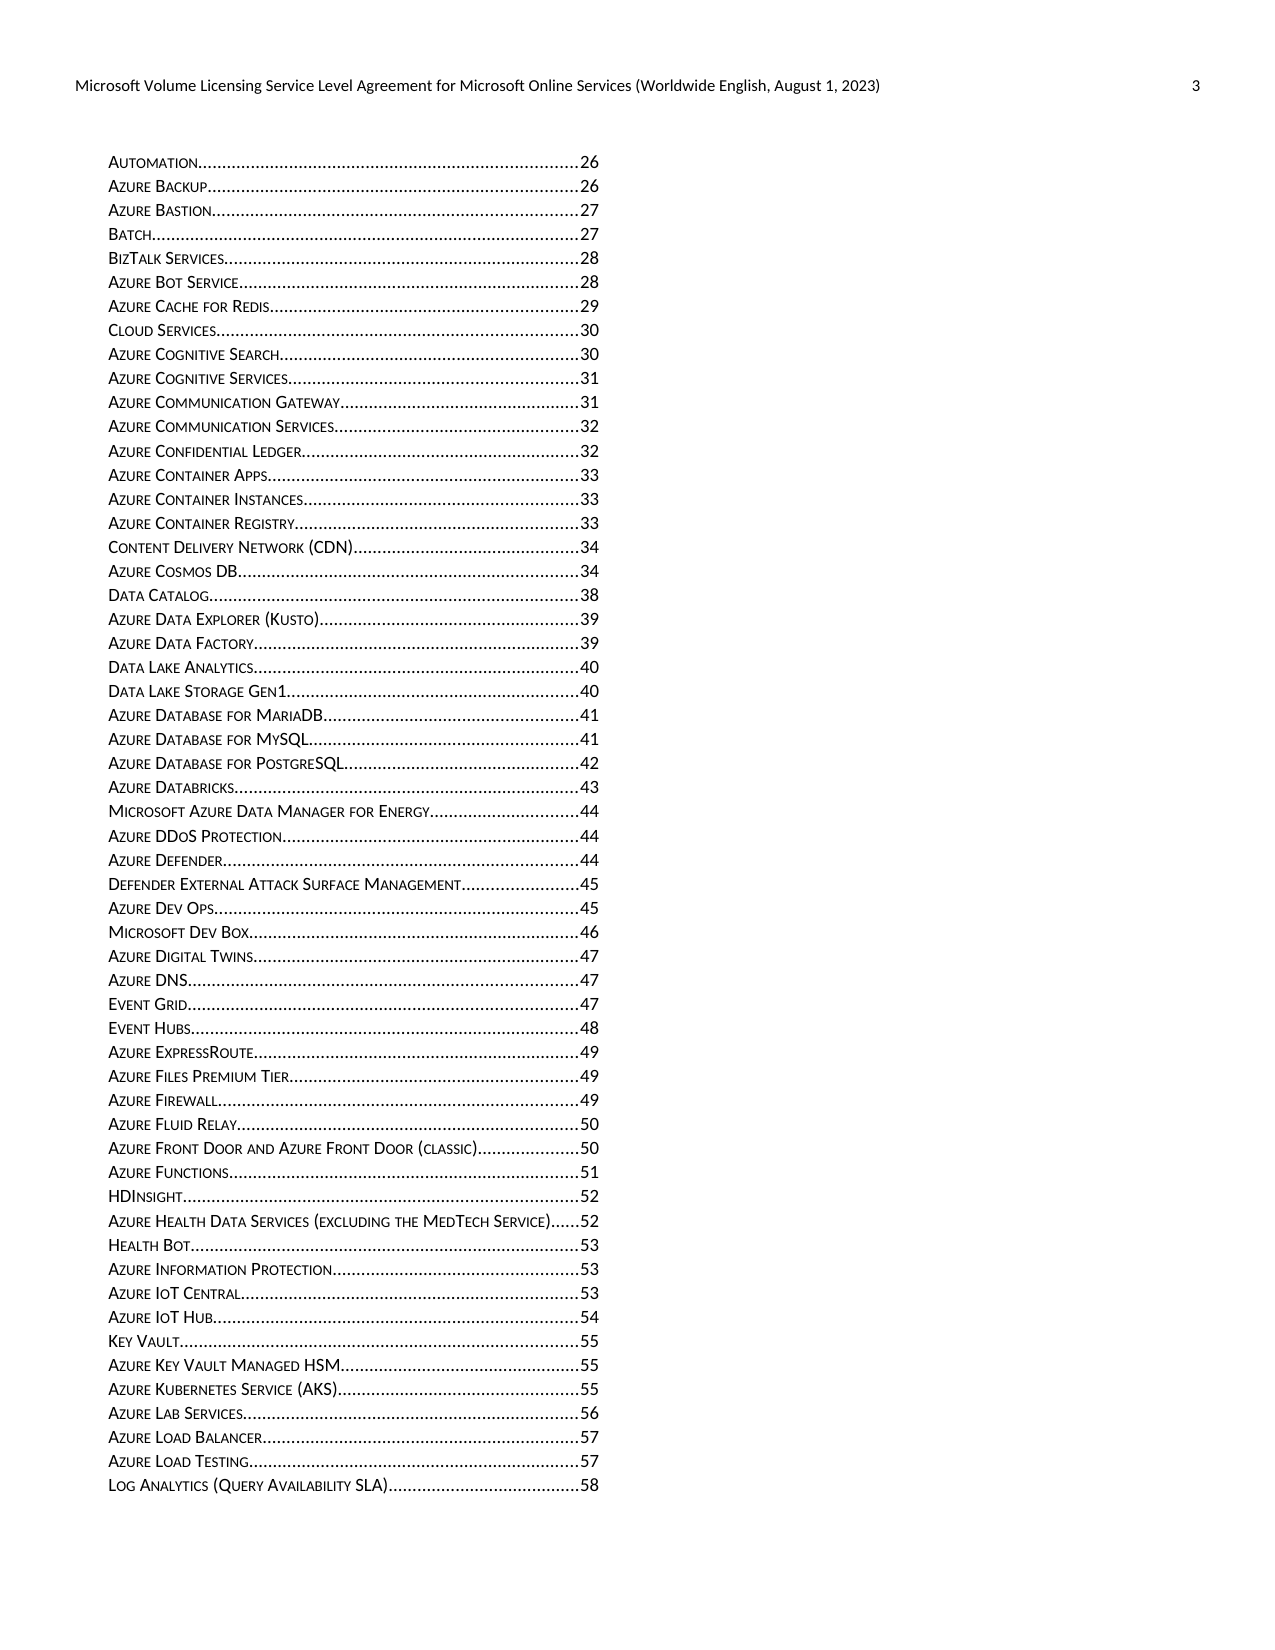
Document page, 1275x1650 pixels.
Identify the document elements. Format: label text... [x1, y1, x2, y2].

text Log Analytics (Query Availability SLA) 58 [108, 1473, 1200, 1496]
text Data Lake Storage Gen1 40 [108, 679, 1200, 702]
text Azure Cognitive Services 31 [108, 367, 1200, 389]
text Azure Lab Services 56 [108, 1401, 1200, 1424]
text Azure Files Premium Tier 49 [108, 1064, 1200, 1087]
text Content Delivery Network (CDN) 34 [108, 535, 1200, 558]
text Azure Cognitive Search 30 [108, 342, 1200, 365]
text Defender External Attack Surface Management 45 [108, 872, 1200, 895]
text Azure Health Data Services (excluding the MedTech Service) 52 [108, 1209, 1200, 1232]
text Azure Front Door and Azure Front Door (classic) 50 [108, 1137, 1200, 1159]
text Azure DDoS Protection 44 [108, 824, 1200, 847]
text Health Bot 53 [108, 1233, 1200, 1256]
text Azure Container Instances 33 [108, 487, 1200, 510]
text Azure Communication Services 32 [108, 415, 1200, 438]
text Azure Container Apps 33 [108, 463, 1200, 486]
text Azure Data Factory 39 [108, 631, 1200, 654]
text Azure Kubernetes Service (AKS) 55 [108, 1377, 1200, 1400]
text Microsoft Dev Box 46 [108, 920, 1200, 943]
text Azure IoT Hub 54 [108, 1305, 1200, 1328]
text Azure Digital Twins 47 [108, 944, 1200, 967]
text Azure Load Balancer 57 [108, 1425, 1200, 1448]
text Azure Load Testing 57 [108, 1449, 1200, 1472]
text Azure Dev Ops 45 [108, 896, 1200, 919]
text Azure Database for MariaDB 41 [108, 703, 1200, 726]
text Azure Firewall 49 [108, 1088, 1200, 1111]
text Azure Databricks 43 [108, 776, 1200, 798]
text Azure DNS 47 [108, 968, 1200, 991]
text BizTalk Services 28 [108, 246, 1200, 269]
text Event Grid 47 [108, 992, 1200, 1015]
text Azure Communication Gateway 31 [108, 391, 1200, 413]
text Azure Cache for Redis 29 [108, 294, 1200, 317]
text Azure Functions 51 [108, 1161, 1200, 1183]
text HDInsight 52 [108, 1185, 1200, 1208]
text Azure Fluid Relay 50 [108, 1112, 1200, 1135]
text Azure Bastion 27 [108, 198, 1200, 221]
text Key Vault 55 [108, 1329, 1200, 1352]
text Azure Defender 44 [108, 848, 1200, 871]
text Automation 26 [108, 150, 1200, 173]
text Azure Database for MySQL 41 [108, 727, 1200, 750]
text Azure Bot Service 28 [108, 270, 1200, 293]
text Azure Container Registry 33 [108, 511, 1200, 534]
text Azure IoT Central 53 [108, 1281, 1200, 1304]
text Azure Backup 26 [108, 174, 1200, 197]
text Azure Cosmos DB 34 [108, 559, 1200, 582]
text Data Catalog 38 [108, 583, 1200, 606]
text Azure Information Protection 53 [108, 1257, 1200, 1280]
text Azure Database for PostgreSQL 42 [108, 752, 1200, 774]
text Azure Key Vault Managed HSM 55 [108, 1353, 1200, 1376]
text Microsoft Azure Data Manager for Energy 44 [108, 800, 1200, 823]
text Cloud Services 30 [108, 318, 1200, 341]
text Azure Confidential Ledger 32 [108, 439, 1200, 462]
text Azure ExpressRoute 49 [108, 1040, 1200, 1063]
text Azure Data Explorer (Kusto) 39 [108, 607, 1200, 630]
text Event Hubs 48 [108, 1016, 1200, 1039]
text Batch 27 [108, 222, 1200, 245]
text Data Lake Analytics 40 [108, 655, 1200, 678]
